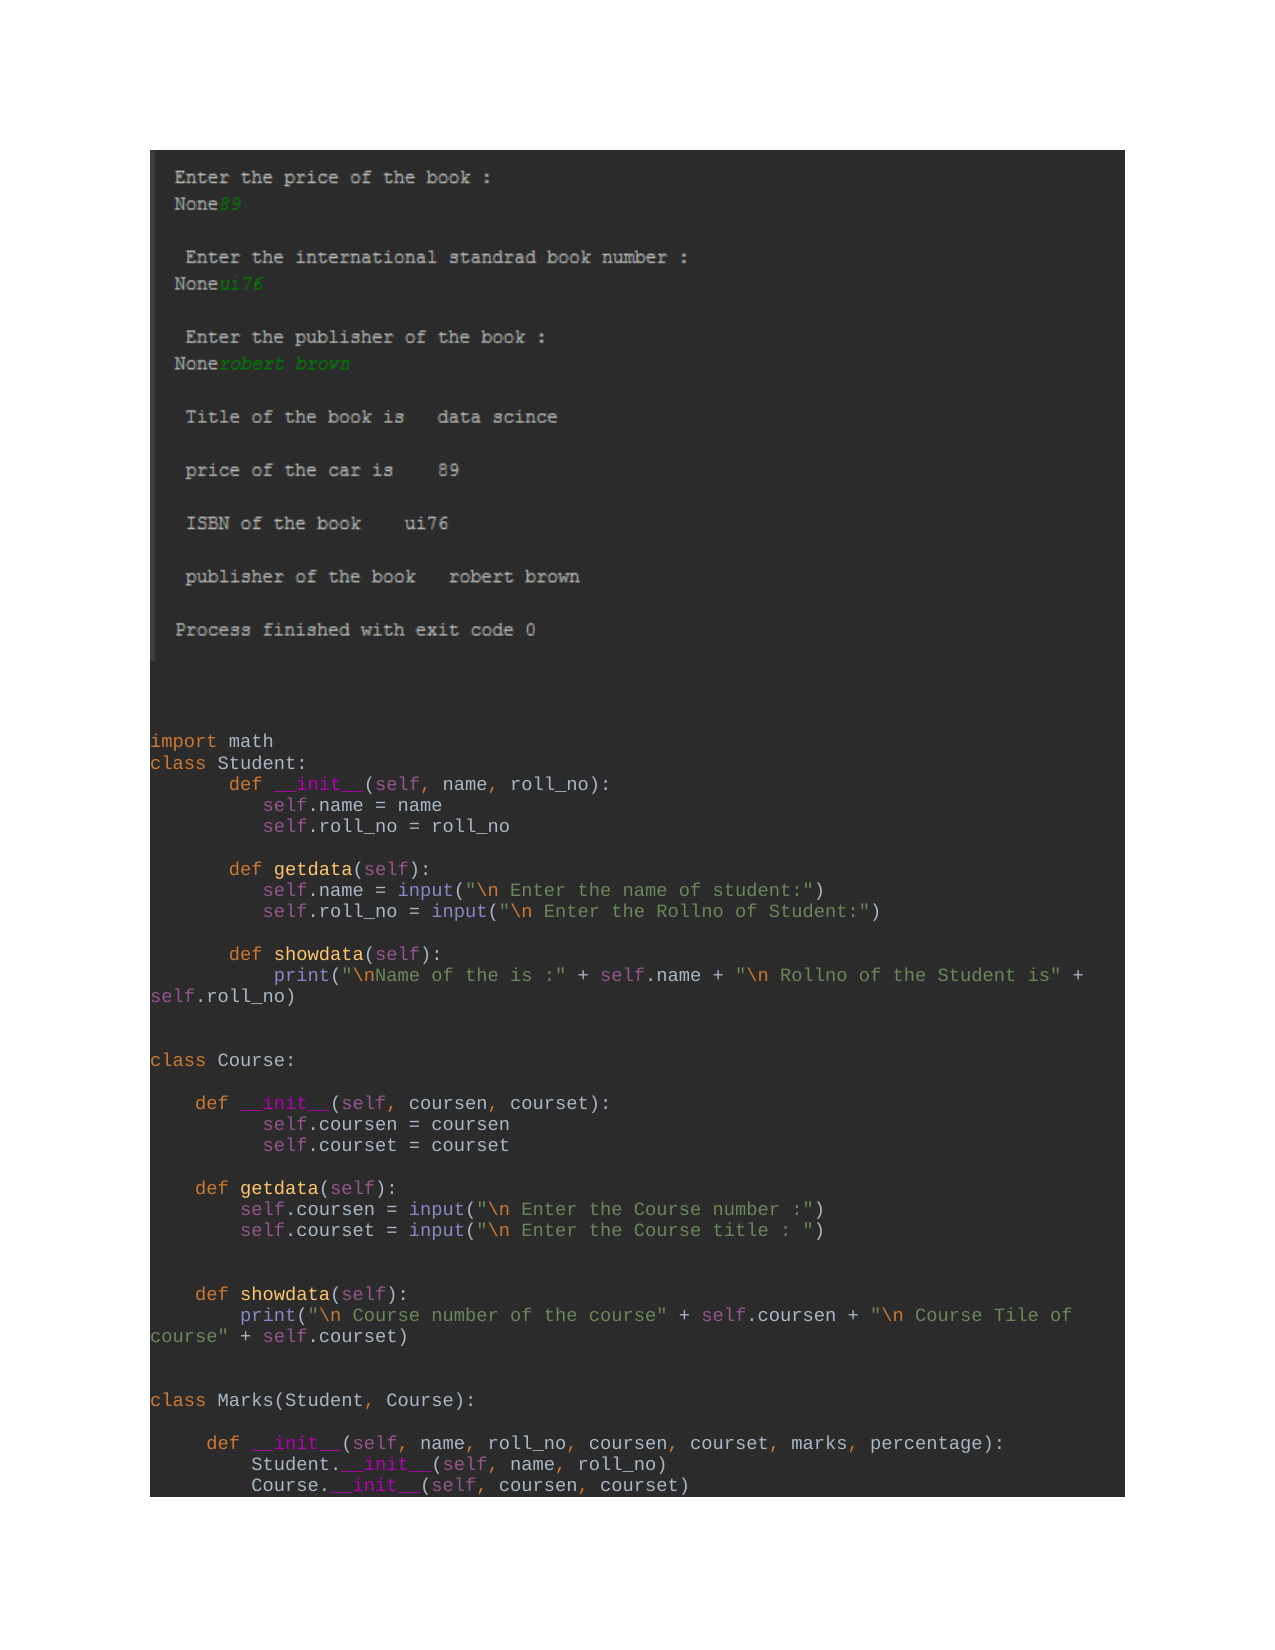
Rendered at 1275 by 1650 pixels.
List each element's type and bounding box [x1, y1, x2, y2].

picture [150, 150, 757, 661]
text [150, 732, 1125, 1497]
